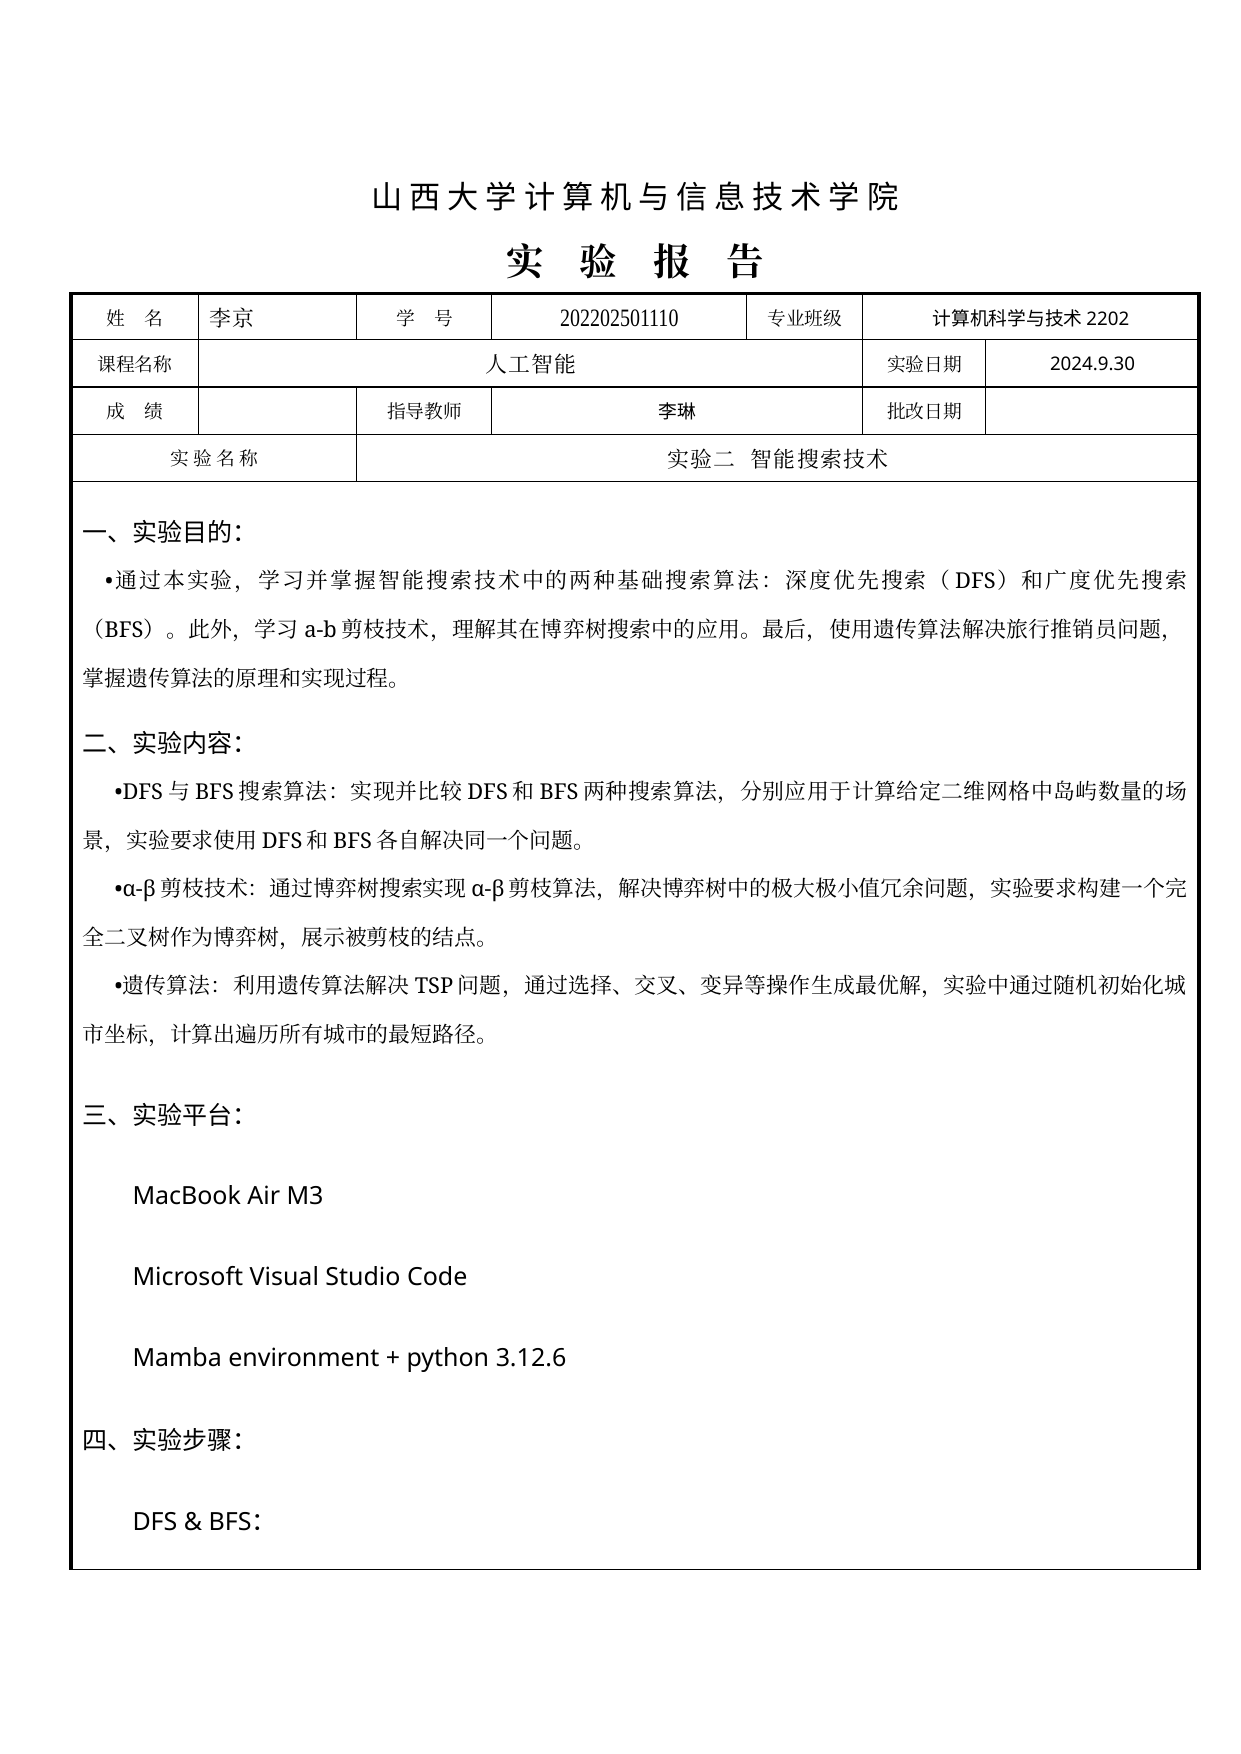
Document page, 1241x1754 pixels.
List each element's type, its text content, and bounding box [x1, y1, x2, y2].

table_cell 2024.9.30 [986, 340, 1197, 386]
table_header 学 号 [357, 295, 491, 339]
table_header 202202501110 [492, 295, 746, 339]
table_cell 实验日期 [863, 340, 985, 386]
table_cell 指导教师 [357, 388, 491, 433]
text 实验报告 [217, 227, 1053, 292]
table_cell [199, 388, 356, 433]
table_cell 课程名称 [73, 340, 198, 386]
table_cell 李琳 [492, 388, 862, 433]
table_header 姓 名 [73, 295, 198, 339]
table_cell 成 绩 [73, 388, 198, 433]
table_cell [986, 388, 1197, 433]
table_header 专业班级 [747, 295, 862, 339]
text 山西大学计算机与信息技术学院 [217, 162, 1053, 227]
table_header 李京 [199, 295, 356, 339]
table_cell 批改日期 [863, 388, 985, 433]
table_cell 实验名称 [73, 435, 356, 481]
table_cell 实验二 智能搜索技术 [357, 435, 1197, 481]
table_cell 人工智能 [199, 340, 862, 386]
table_header 计算机科学与技术2202 [863, 295, 1197, 339]
